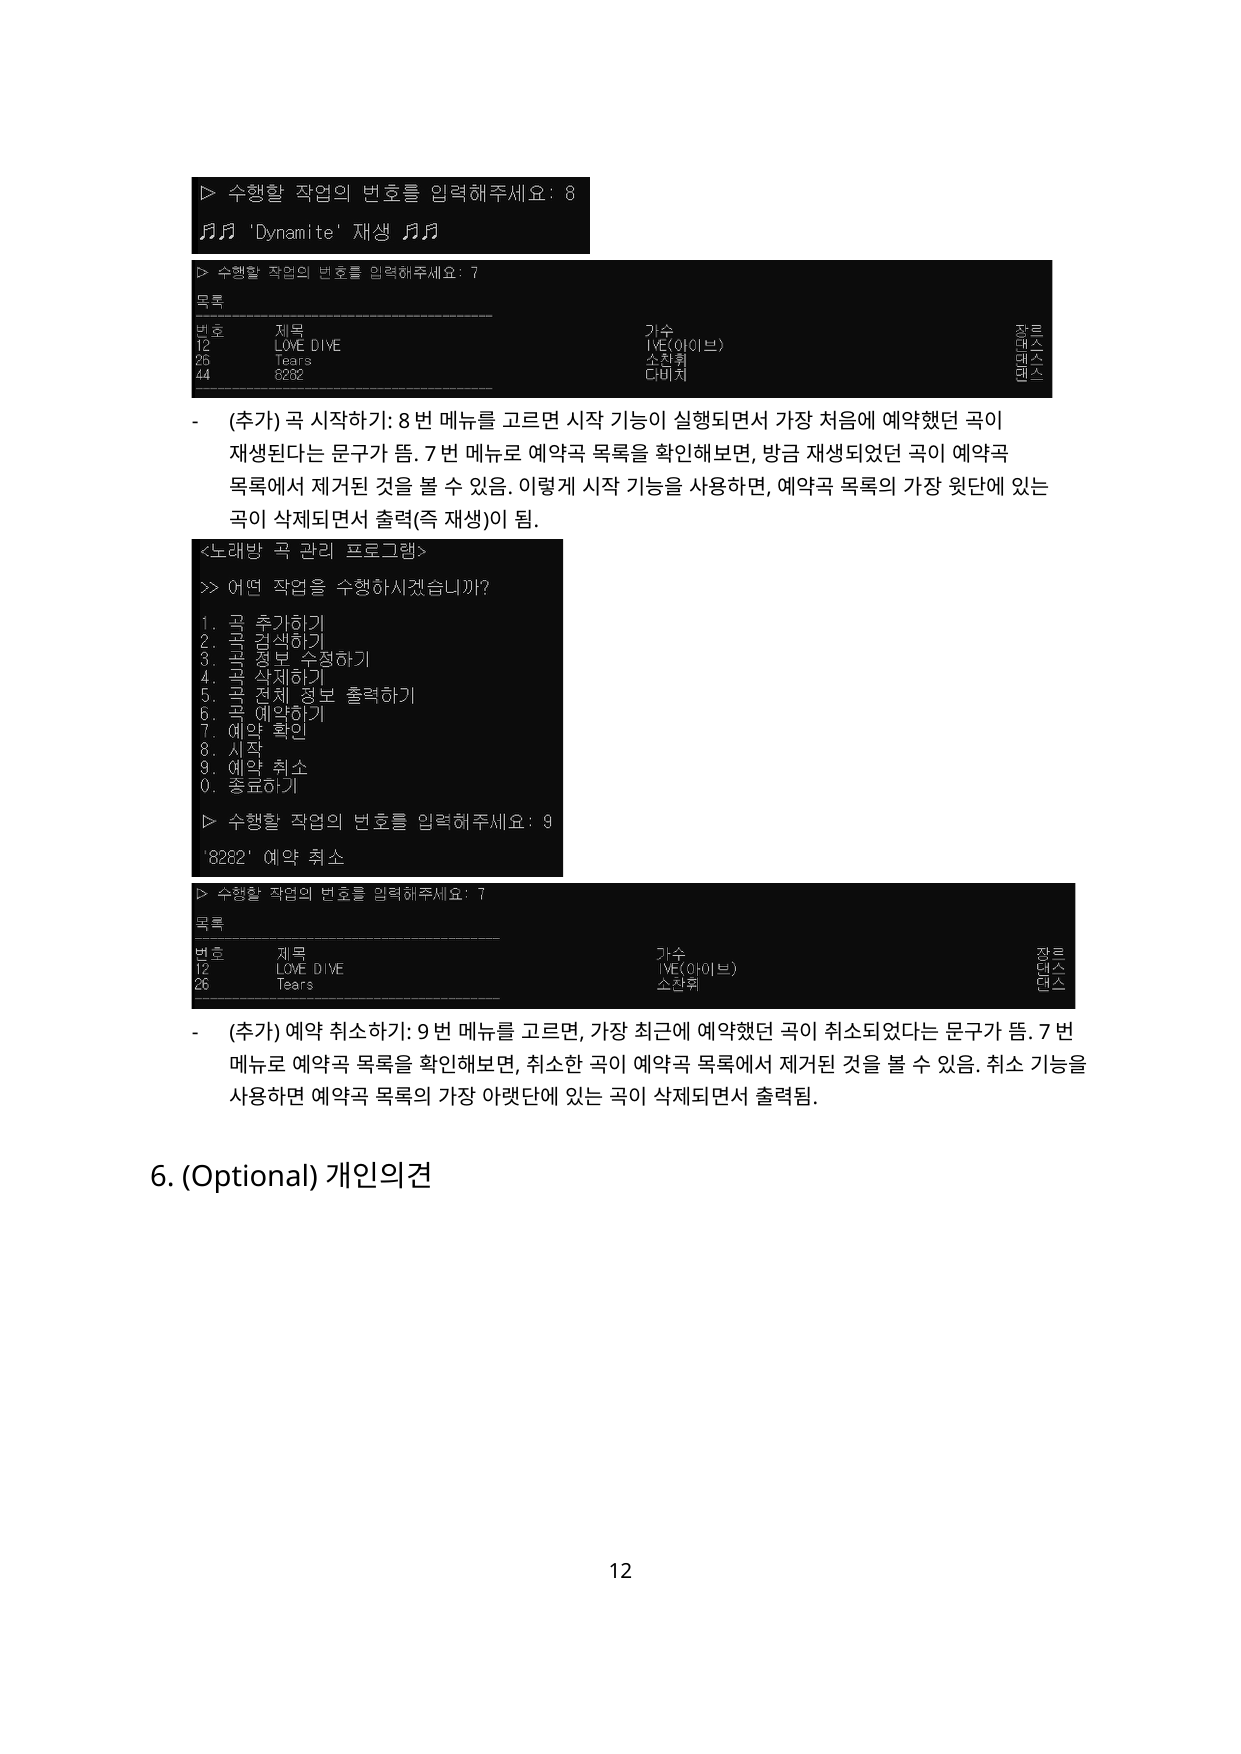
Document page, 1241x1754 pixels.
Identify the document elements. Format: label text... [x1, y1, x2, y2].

list (추가) 예약 취소하기: 9번 메뉴를 고르면, 가장 최근에 예약했던 곡이 취소되었다는 문구가 뜸. 7번 메뉴로 예약곡 목록을 확인해보면, 취소한 곡이 예약곡 목록에서 제거된 것을 볼 수 있음. 취소 기능을 사용하면 예약곡 목록의 가장 아랫단에 있는 곡이 삭제되면서 출력됨. [192, 1015, 1090, 1111]
picture [191, 177, 590, 254]
picture [191, 883, 1076, 1009]
subtitle 6. (Optional) 개인의견 [150, 1152, 1090, 1195]
picture [191, 539, 564, 877]
list (추가) 곡 시작하기: 8번 메뉴를 고르면 시작 기능이 실행되면서 가장 처음에 예약했던 곡이 재생된다는 문구가 뜸. 7번 메뉴로 예약곡 목록을 확인해보면, 방금 재생되었던 곡이 예약곡 목록에서 제거된 것을 볼 수 있음. 이렇게 시작 기능을 사용하면, 예약곡 목록의 가장 윗단에 있는 곡이 삭제되면서 출력(즉 재생)이 됨. [192, 405, 1090, 533]
picture [191, 260, 1053, 398]
